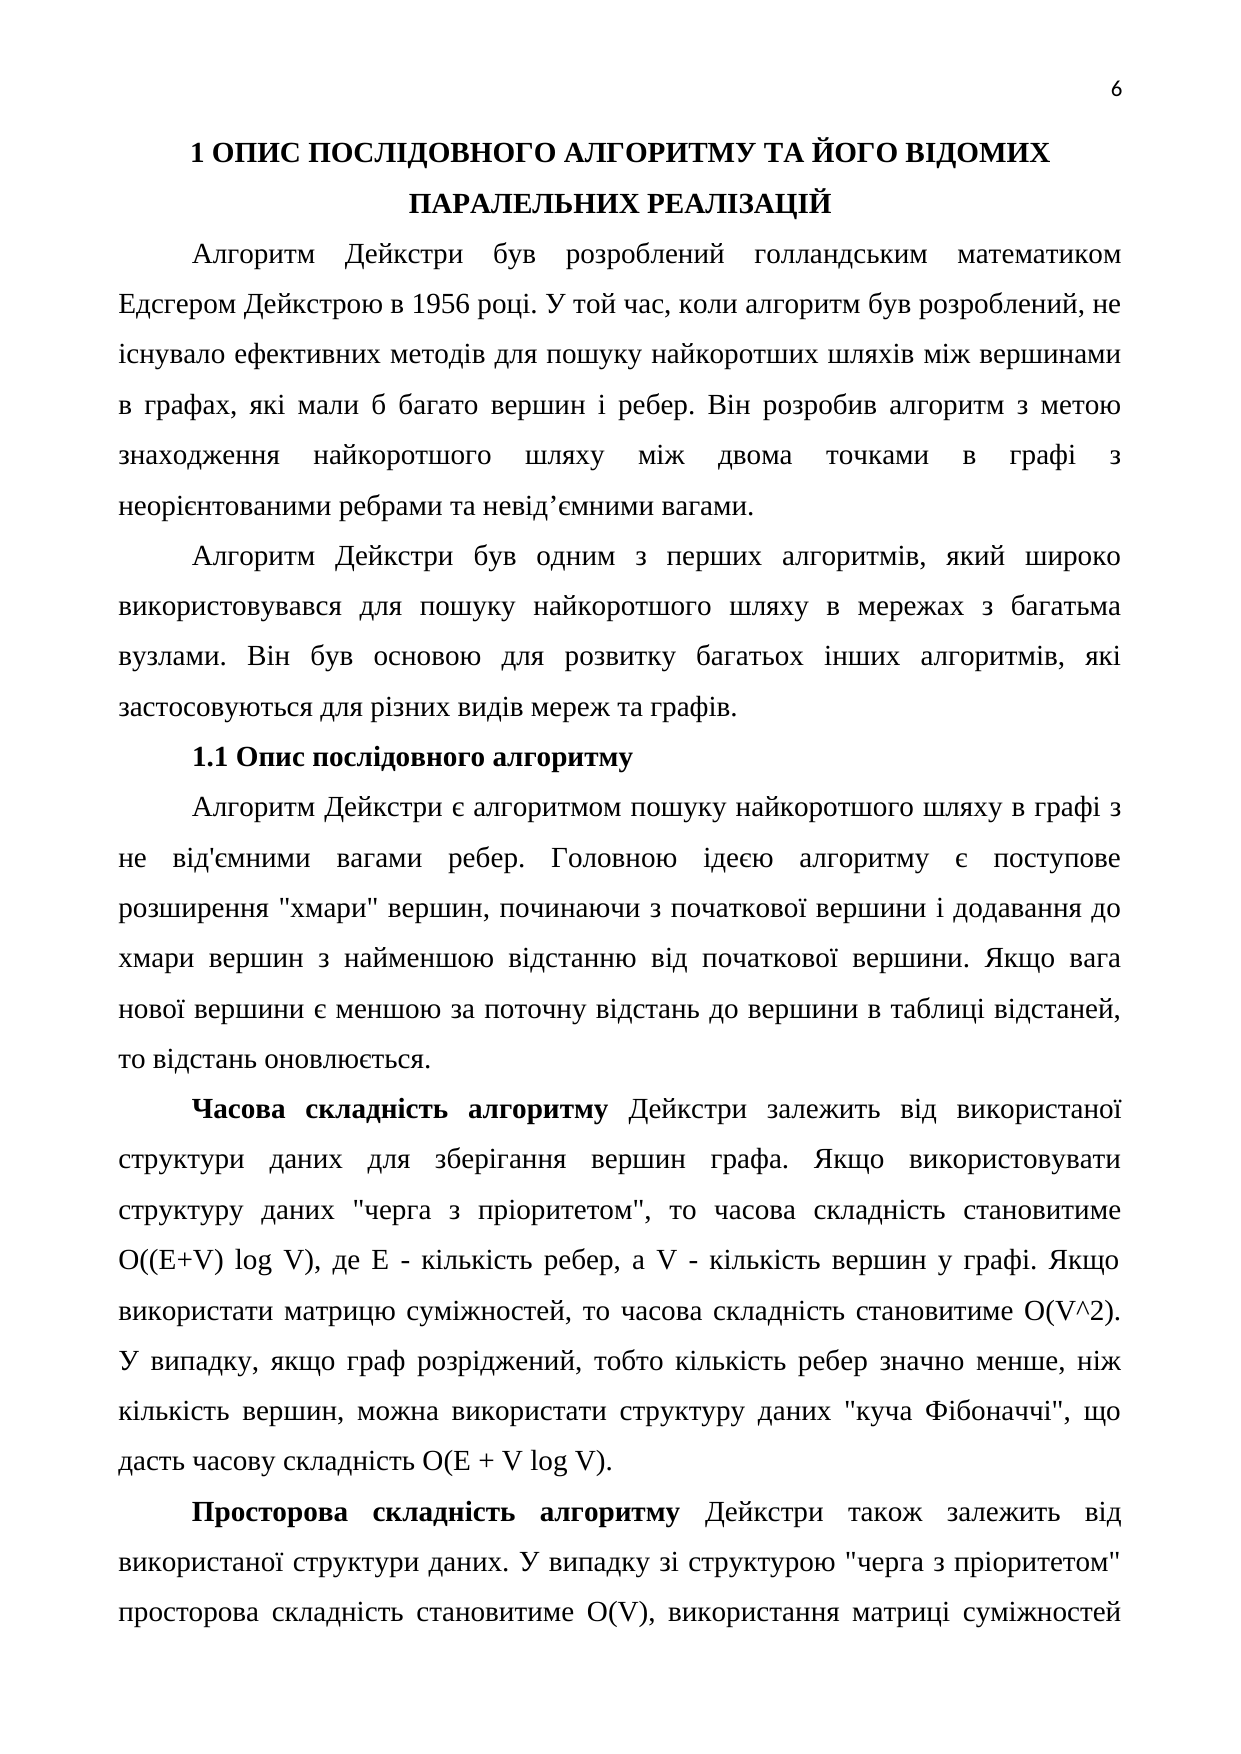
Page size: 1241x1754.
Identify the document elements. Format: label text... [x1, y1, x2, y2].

subtitle 1 ОПИС ПОСЛІДОВНОГО АЛГОРИТМУ ТА ЙОГО ВІДОМИХ ПАРАЛЕЛЬНИХ РЕАЛІЗАЦІЙ [118, 135, 1122, 219]
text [118, 1494, 1122, 1628]
text Часова складність алгоритму Дейкстри залежить від використаної структури даних для зберігання вершин графа. Якщо використовувати структуру даних "черга з пріоритетом", то часова складність становитиме O((E+V) log V), де E - кількість ребер, а V - кількість вершин у графі. Якщо використати матрицю суміжностей, то часова складність становитиме O(V^2). У випадку, якщо граф розріджений, тобто кількість ребер значно менше, ніж кількість вершин, можна використати структуру даних "куча Фібоначчі", що дасть часову складність O(E + V log V). [118, 1091, 1122, 1477]
text Алгоритм Дейкстри був розроблений голландським математиком Едсгером Дейкстрою в 1956 році. У той час, коли алгоритм був розроблений, не існувало ефективних методів для пошуку найкоротших шляхів між вершинами в графах, які мали б багато вершин і ребер. Він розробив алгоритм з метою знаходження найкоротшого шляху між двома точками в графі з неорієнтованими ребрами та невід’ємними вагами. [118, 236, 1122, 521]
text Алгоритм Дейкстри був одним з перших алгоритмів, який широко використовувався для пошуку найкоротшого шляху в мережах з багатьма вузлами. Він був основою для розвитку багатьох інших алгоритмів, які застосовуються для різних видів мереж та графів. [118, 538, 1122, 722]
subtitle 1.1 Опис послідовного алгоритму [118, 739, 1122, 773]
text Алгоритм Дейкстри є алгоритмом пошуку найкоротшого шляху в графі з не від'ємними вагами ребер. Головною ідеєю алгоритму є поступове розширення "хмари" вершин, починаючи з початкової вершини і додавання до хмари вершин з найменшою відстанню від початкової вершини. Якщо вага нової вершини є меншою за поточну відстань до вершини в таблиці відстаней, то відстань оновлюється. [118, 789, 1122, 1074]
